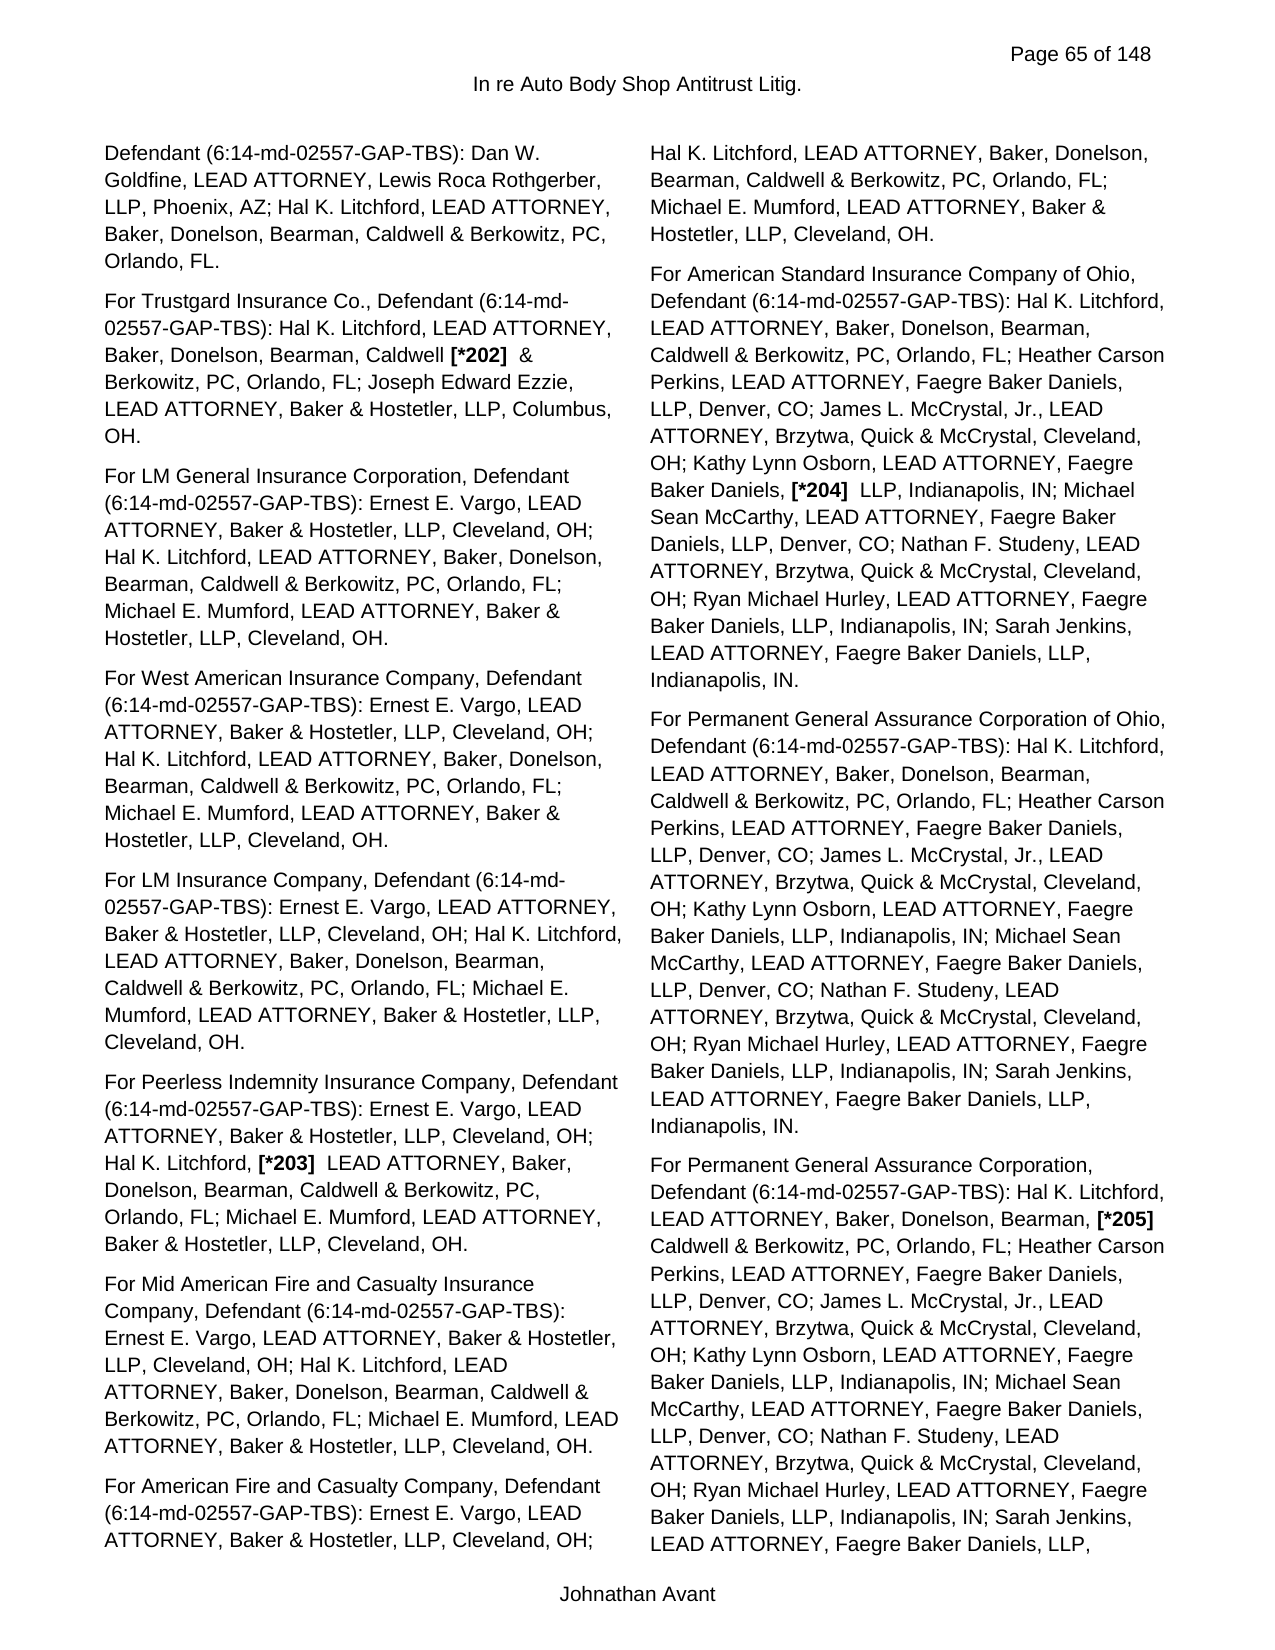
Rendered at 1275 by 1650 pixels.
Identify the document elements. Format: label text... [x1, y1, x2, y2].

text For Trustgard Insurance Co., Defendant (6:14-md-02557-GAP-TBS): Hal K. Litchford, LEAD ATTORNEY, Baker, Donelson, Bearman, Caldwell [*202] & Berkowitz, PC, Orlando, FL; Joseph Edward Ezzie, LEAD ATTORNEY, Baker & Hostetler, LLP, Columbus, OH. [104, 285, 625, 448]
text For American Fire and Casualty Company, Defendant (6:14-md-02557-GAP-TBS): Ernest E. Vargo, LEAD ATTORNEY, Baker & Hostetler, LLP, Cleveland, OH; Hal K. Litchford, LEAD ATTORNEY, Baker, Donelson, Bearman, Caldwell & Berkowitz, PC, Orlando, FL; Michael E. Mumford, LEAD ATTORNEY, Baker & Hostetler, LLP, Cleveland, OH. [650, 137, 1171, 246]
text For LM Insurance Company, Defendant (6:14-md-02557-GAP-TBS): Ernest E. Vargo, LEAD ATTORNEY, Baker & Hostetler, LLP, Cleveland, OH; Hal K. Litchford, LEAD ATTORNEY, Baker, Donelson, Bearman, Caldwell & Berkowitz, PC, Orlando, FL; Michael E. Mumford, LEAD ATTORNEY, Baker & Hostetler, LLP, Cleveland, OH. [104, 864, 625, 1054]
text For Permanent General Assurance Corporation of Ohio, Defendant (6:14-md-02557-GAP-TBS): Hal K. Litchford, LEAD ATTORNEY, Baker, Donelson, Bearman, Caldwell & Berkowitz, PC, Orlando, FL; Heather Carson Perkins, LEAD ATTORNEY, Faegre Baker Daniels, LLP, Denver, CO; James L. McCrystal, Jr., LEAD ATTORNEY, Brzytwa, Quick & McCrystal, Cleveland, OH; Kathy Lynn Osborn, LEAD ATTORNEY, Faegre Baker Daniels, LLP, Indianapolis, IN; Michael Sean McCarthy, LEAD ATTORNEY, Faegre Baker Daniels, LLP, Denver, CO; Nathan F. Studeny, LEAD ATTORNEY, Brzytwa, Quick & McCrystal, Cleveland, OH; Ryan Michael Hurley, LEAD ATTORNEY, Faegre Baker Daniels, LLP, Indianapolis, IN; Sarah Jenkins, LEAD ATTORNEY, Faegre Baker Daniels, LLP, Indianapolis, IN. [650, 704, 1171, 1137]
text For American Fire and Casualty Company, Defendant (6:14-md-02557-GAP-TBS): Ernest E. Vargo, LEAD ATTORNEY, Baker & Hostetler, LLP, Cleveland, OH; Hal K. Litchford, LEAD ATTORNEY, Baker, Donelson, Bearman, Caldwell & Berkowitz, PC, Orlando, FL; Michael E. Mumford, LEAD ATTORNEY, Baker & Hostetler, LLP, Cleveland, OH. [104, 1471, 625, 1552]
text For American Standard Insurance Company of Ohio, Defendant (6:14-md-02557-GAP-TBS): Hal K. Litchford, LEAD ATTORNEY, Baker, Donelson, Bearman, Caldwell & Berkowitz, PC, Orlando, FL; Heather Carson Perkins, LEAD ATTORNEY, Faegre Baker Daniels, LLP, Denver, CO; James L. McCrystal, Jr., LEAD ATTORNEY, Brzytwa, Quick & McCrystal, Cleveland, OH; Kathy Lynn Osborn, LEAD ATTORNEY, Faegre Baker Daniels, [*204] LLP, Indianapolis, IN; Michael Sean McCarthy, LEAD ATTORNEY, Faegre Baker Daniels, LLP, Denver, CO; Nathan F. Studeny, LEAD ATTORNEY, Brzytwa, Quick & McCrystal, Cleveland, OH; Ryan Michael Hurley, LEAD ATTORNEY, Faegre Baker Daniels, LLP, Indianapolis, IN; Sarah Jenkins, LEAD ATTORNEY, Faegre Baker Daniels, LLP, Indianapolis, IN. [650, 258, 1171, 692]
text For LM General Insurance Corporation, Defendant (6:14-md-02557-GAP-TBS): Ernest E. Vargo, LEAD ATTORNEY, Baker & Hostetler, LLP, Cleveland, OH; Hal K. Litchford, LEAD ATTORNEY, Baker, Donelson, Bearman, Caldwell & Berkowitz, PC, Orlando, FL; Michael E. Mumford, LEAD ATTORNEY, Baker & Hostetler, LLP, Cleveland, OH. [104, 460, 625, 650]
text For West American Insurance Company, Defendant (6:14-md-02557-GAP-TBS): Ernest E. Vargo, LEAD ATTORNEY, Baker & Hostetler, LLP, Cleveland, OH; Hal K. Litchford, LEAD ATTORNEY, Baker, Donelson, Bearman, Caldwell & Berkowitz, PC, Orlando, FL; Michael E. Mumford, LEAD ATTORNEY, Baker & Hostetler, LLP, Cleveland, OH. [104, 662, 625, 852]
text For Mid American Fire and Casualty Insurance Company, Defendant (6:14-md-02557-GAP-TBS): Ernest E. Vargo, LEAD ATTORNEY, Baker & Hostetler, LLP, Cleveland, OH; Hal K. Litchford, LEAD ATTORNEY, Baker, Donelson, Bearman, Caldwell & Berkowitz, PC, Orlando, FL; Michael E. Mumford, LEAD ATTORNEY, Baker & Hostetler, LLP, Cleveland, OH. [104, 1269, 625, 1458]
text For Peerless Indemnity Insurance Company, Defendant (6:14-md-02557-GAP-TBS): Ernest E. Vargo, LEAD ATTORNEY, Baker & Hostetler, LLP, Cleveland, OH; Hal K. Litchford, [*203] LEAD ATTORNEY, Baker, Donelson, Bearman, Caldwell & Berkowitz, PC, Orlando, FL; Michael E. Mumford, LEAD ATTORNEY, Baker & Hostetler, LLP, Cleveland, OH. [104, 1067, 625, 1256]
